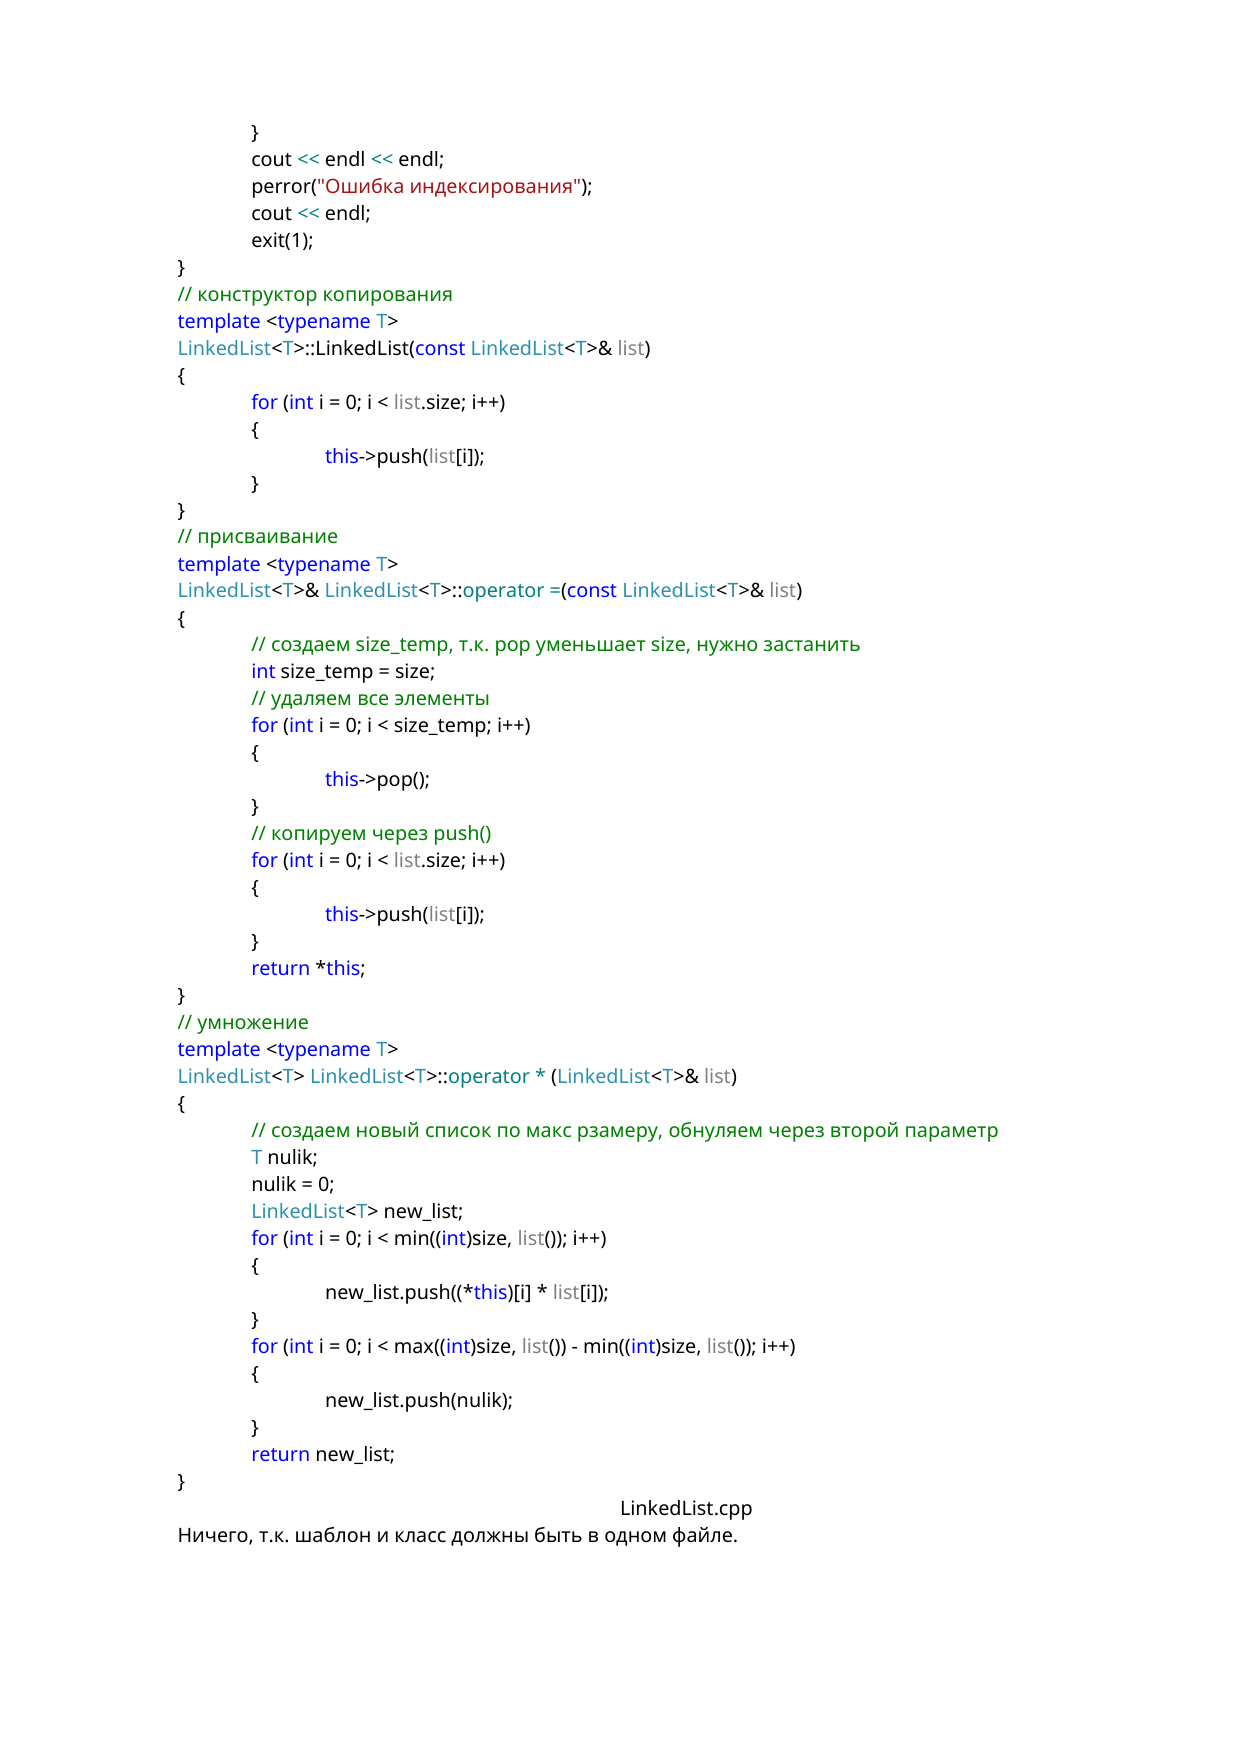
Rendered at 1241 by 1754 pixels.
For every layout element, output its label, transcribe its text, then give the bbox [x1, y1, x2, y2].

text } [177, 927, 1152, 954]
text // создаем size_temp, т.к. pop уменьшает size, нужно застанить [177, 631, 1152, 658]
text for (int i = 0; i < list.size; i++) [177, 388, 1152, 415]
text new_list.push((*this)[i] * list[i]); [177, 1278, 1152, 1305]
text LinkedList<T>& LinkedList<T>::operator =(const LinkedList<T>& list) [177, 577, 1152, 604]
text { [177, 1359, 1152, 1386]
text } [177, 469, 1152, 496]
text for (int i = 0; i < list.size; i++) [177, 847, 1152, 873]
text // присваивание [177, 523, 1152, 550]
text for (int i = 0; i < size_temp; i++) [177, 712, 1152, 739]
text return new_list; [177, 1440, 1152, 1467]
text LinkedList.cpp [177, 1494, 1152, 1521]
text } [177, 253, 1152, 280]
text cout << endl << endl; [177, 145, 1152, 172]
text { [177, 361, 1152, 388]
text { [177, 604, 1152, 631]
text // удаляем все элементы [177, 685, 1152, 712]
text T nulik; [177, 1143, 1152, 1170]
text // умножение [177, 1008, 1152, 1035]
text this->pop(); [177, 766, 1152, 793]
text { [177, 739, 1152, 766]
text exit(1); [177, 226, 1152, 253]
text perror("Ошибка индексирования"); [177, 172, 1152, 199]
text cout << endl; [177, 199, 1152, 226]
text } [177, 496, 1152, 523]
text return *this; [177, 954, 1152, 981]
text // копируем через push() [177, 819, 1152, 847]
text { [177, 1089, 1152, 1116]
text { [177, 415, 1152, 442]
text this->push(list[i]); [177, 442, 1152, 469]
text nulik = 0; [177, 1170, 1152, 1197]
text { [177, 873, 1152, 901]
text } [177, 118, 1152, 145]
text for (int i = 0; i < max((int)size, list()) - min((int)size, list()); i++) [177, 1332, 1152, 1359]
text this->push(list[i]); [177, 901, 1152, 927]
text } [177, 1413, 1152, 1440]
text LinkedList<T> LinkedList<T>::operator * (LinkedList<T>& list) [177, 1062, 1152, 1089]
text LinkedList<T> new_list; [177, 1197, 1152, 1224]
text } [177, 1305, 1152, 1332]
text new_list.push(nulik); [177, 1386, 1152, 1413]
text template <typename T> [177, 307, 1152, 334]
text } [177, 793, 1152, 819]
text } [177, 1467, 1152, 1494]
text template <typename T> [177, 1035, 1152, 1062]
text { [177, 1251, 1152, 1278]
text // создаем новый список по макс рзамеру, обнуляем через второй параметр [177, 1116, 1152, 1143]
text // конструктор копирования [177, 280, 1152, 307]
text template <typename T> [177, 550, 1152, 577]
text } [177, 981, 1152, 1008]
text Ничего, т.к. шаблон и класс должны быть в одном файле. [177, 1521, 1152, 1548]
text LinkedList<T>::LinkedList(const LinkedList<T>& list) [177, 334, 1152, 361]
text int size_temp = size; [177, 658, 1152, 685]
text for (int i = 0; i < min((int)size, list()); i++) [177, 1224, 1152, 1251]
